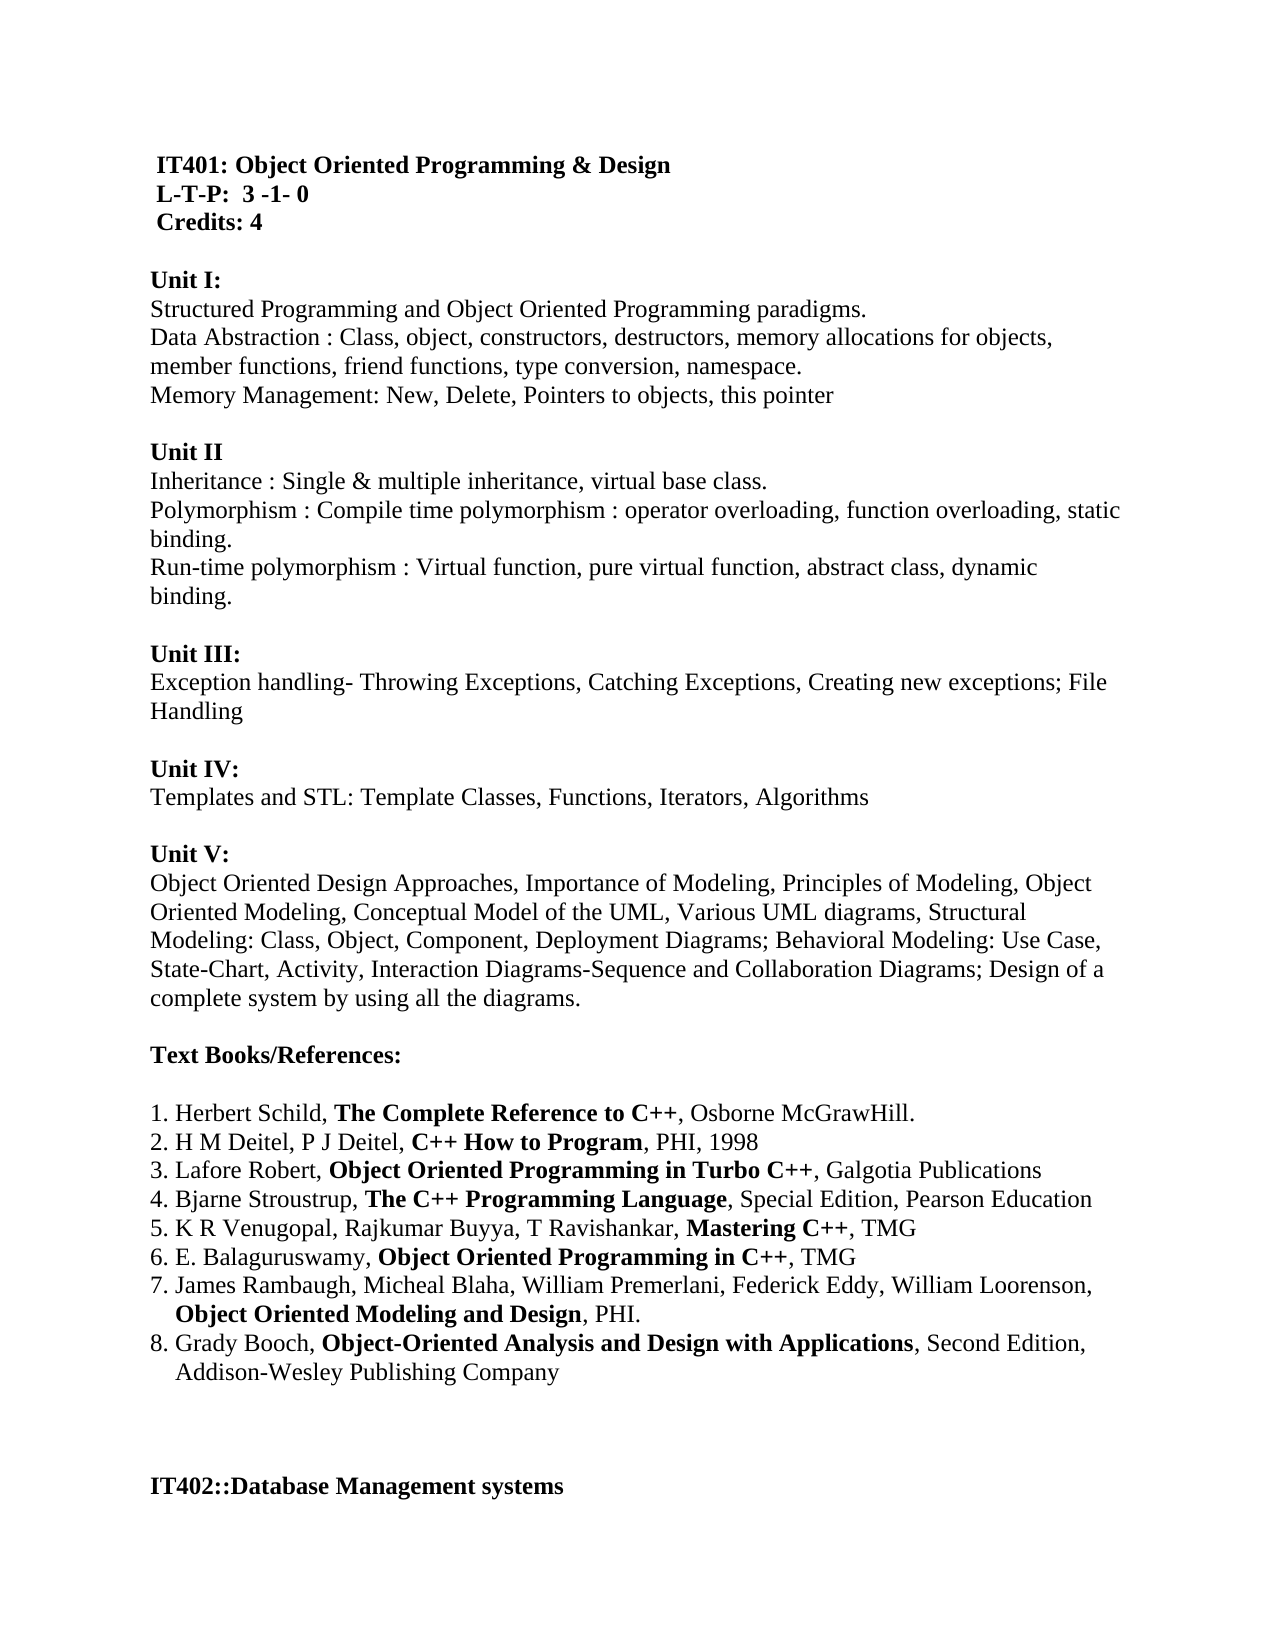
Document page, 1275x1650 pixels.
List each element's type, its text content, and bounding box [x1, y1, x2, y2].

text Structured Programming and Object Oriented Programming paradigms. Data Abstraction : Class, object, constructors, destructors, memory allocations for objects, member functions, friend functions, type conversion, namespace. [150, 294, 1125, 380]
text 8. Grady Booch, Object-Oriented Analysis and Design with Applications, Second Edition, [150, 1328, 1125, 1357]
text Credits: 4 [150, 207, 1125, 236]
text IT402::Database Management systems [150, 1471, 1125, 1500]
text Object Oriented Modeling and Design, PHI. [150, 1299, 1125, 1328]
text Text Books/References: [150, 1041, 1125, 1069]
text Unit II Inheritance : Single & multiple inheritance, virtual base class. Polymorphism : Compile time polymorphism : operator overloading, function overloading, static binding. Run-time polymorphism : Virtual function, pure virtual function, abstract class, dynamic binding. [150, 437, 1125, 610]
text Unit V: [150, 839, 1125, 868]
text L-T-P: 3 -1- 0 [150, 179, 1125, 207]
text Memory Management: New, Delete, Pointers to objects, this pointer [150, 380, 1125, 409]
text Templates and STL: Template Classes, Functions, Iterators, Algorithms [150, 782, 1125, 839]
text 1. Herbert Schild, The Complete Reference to C++, Osborne McGrawHill. [150, 1069, 1125, 1127]
text Unit I: [150, 265, 1125, 294]
text IT401: Object Oriented Programming & Design [150, 150, 1125, 179]
text 3. Lafore Robert, Object Oriented Programming in Turbo C++, Galgotia Publications [150, 1156, 1125, 1184]
text 4. Bjarne Stroustrup, The C++ Programming Language, Special Edition, Pearson Education [150, 1184, 1125, 1213]
text 5. K R Venugopal, Rajkumar Buyya, T Ravishankar, Mastering C++, TMG [150, 1213, 1125, 1242]
text Addison-Wesley Publishing Company [150, 1357, 1125, 1386]
text 2. H M Deitel, P J Deitel, C++ How to Program, PHI, 1998 [150, 1127, 1125, 1156]
text 6. E. Balaguruswamy, Object Oriented Programming in C++, TMG 7. James Rambaugh, Micheal Blaha, William Premerlani, Federick Eddy, William Loorenson, [150, 1242, 1125, 1299]
text Object Oriented Design Approaches, Importance of Modeling, Principles of Modeling, Object Oriented Modeling, Conceptual Model of the UML, Various UML diagrams, Structural Modeling: Class, Object, Component, Deployment Diagrams; Behavioral Modeling: Use Case, State-Chart, Activity, Interaction Diagrams-Sequence and Collaboration Diagrams; Design of a complete system by using all the diagrams. [150, 868, 1125, 1012]
text Unit III: Exception handling- Throwing Exceptions, Catching Exceptions, Creating new exceptions; File Handling [150, 639, 1125, 725]
text Unit IV: [150, 754, 1125, 782]
